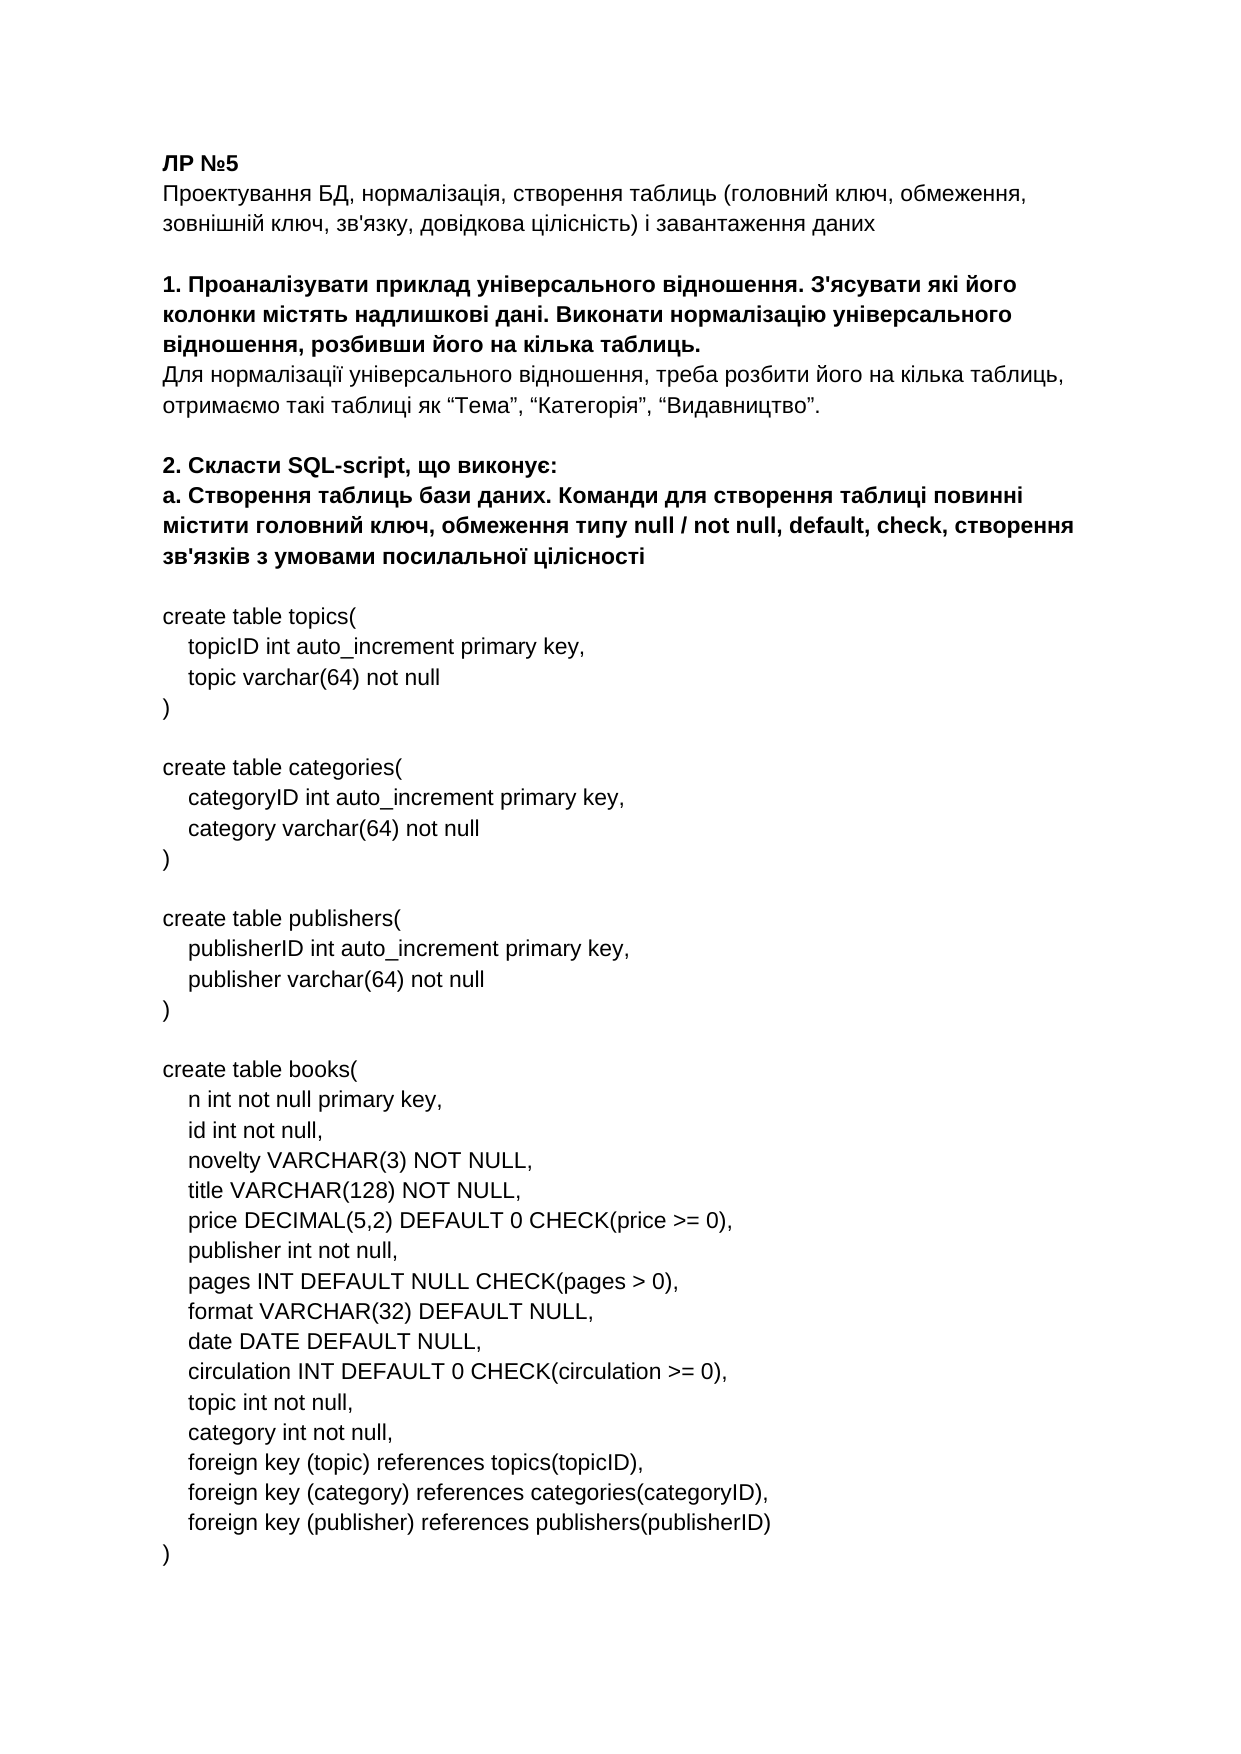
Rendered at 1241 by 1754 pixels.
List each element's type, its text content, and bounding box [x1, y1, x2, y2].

text publisherID int auto_increment primary key, [162, 935, 1090, 962]
text pages INT DEFAULT NULL CHECK(pages > 0), [162, 1268, 1090, 1294]
text title VARCHAR(128) NOT NULL, [162, 1177, 1090, 1203]
text Для нормалізації універсального відношення, треба розбити його на кілька таблиць, отримаємо такі таблиці як “Тема”, “Категорія”, “Видавництво”. [162, 361, 1090, 418]
text ) [162, 694, 1090, 720]
text 2. Скласти SQL-script, що виконує: [162, 452, 1090, 478]
text novelty VARCHAR(3) NOT NULL, [162, 1147, 1090, 1173]
text price DECIMAL(5,2) DEFAULT 0 CHECK(price >= 0), [162, 1207, 1090, 1234]
text foreign key (publisher) references publishers(publisherID) [162, 1509, 1090, 1536]
text category varchar(64) not null [162, 814, 1090, 841]
text publisher varchar(64) not null [162, 966, 1090, 992]
text create table books( [162, 1056, 1090, 1083]
text ЛР №5 [162, 150, 1090, 176]
text a. Створення таблиць бази даних. Команди для створення таблиці повинні містити головний ключ, обмеження типу null / not null, default, check, створення зв'язків з умовами посилальної цілісності [162, 482, 1090, 569]
text ) [162, 1539, 1090, 1566]
text categoryID int auto_increment primary key, [162, 784, 1090, 811]
text format VARCHAR(32) DEFAULT NULL, [162, 1298, 1090, 1324]
text create table topics( [162, 603, 1090, 629]
text publisher int not null, [162, 1237, 1090, 1264]
text create table publishers( [162, 905, 1090, 932]
text topicID int auto_increment primary key, [162, 633, 1090, 660]
text 1. Проаналізувати приклад універсального відношення. З'ясувати які його колонки містять надлишкові дані. Виконати нормалізацію універсального відношення, розбивши його на кілька таблиць. [162, 271, 1090, 358]
text create table categories( [162, 754, 1090, 781]
text circulation INT DEFAULT 0 CHECK(circulation >= 0), [162, 1358, 1090, 1385]
text n int not null primary key, [162, 1086, 1090, 1113]
text ) [162, 996, 1090, 1022]
text date DATE DEFAULT NULL, [162, 1328, 1090, 1354]
text category int not null, [162, 1419, 1090, 1445]
text foreign key (category) references categories(categoryID), [162, 1479, 1090, 1506]
text topic varchar(64) not null [162, 663, 1090, 690]
text topic int not null, [162, 1388, 1090, 1415]
text ) [162, 845, 1090, 871]
text foreign key (topic) references topics(topicID), [162, 1449, 1090, 1475]
text Проектування БД, нормалізація, створення таблиць (головний ключ, обмеження, зовнішній ключ, зв'язку, довідкова цілісність) і завантаження даних [162, 180, 1090, 237]
text id int not null, [162, 1117, 1090, 1143]
